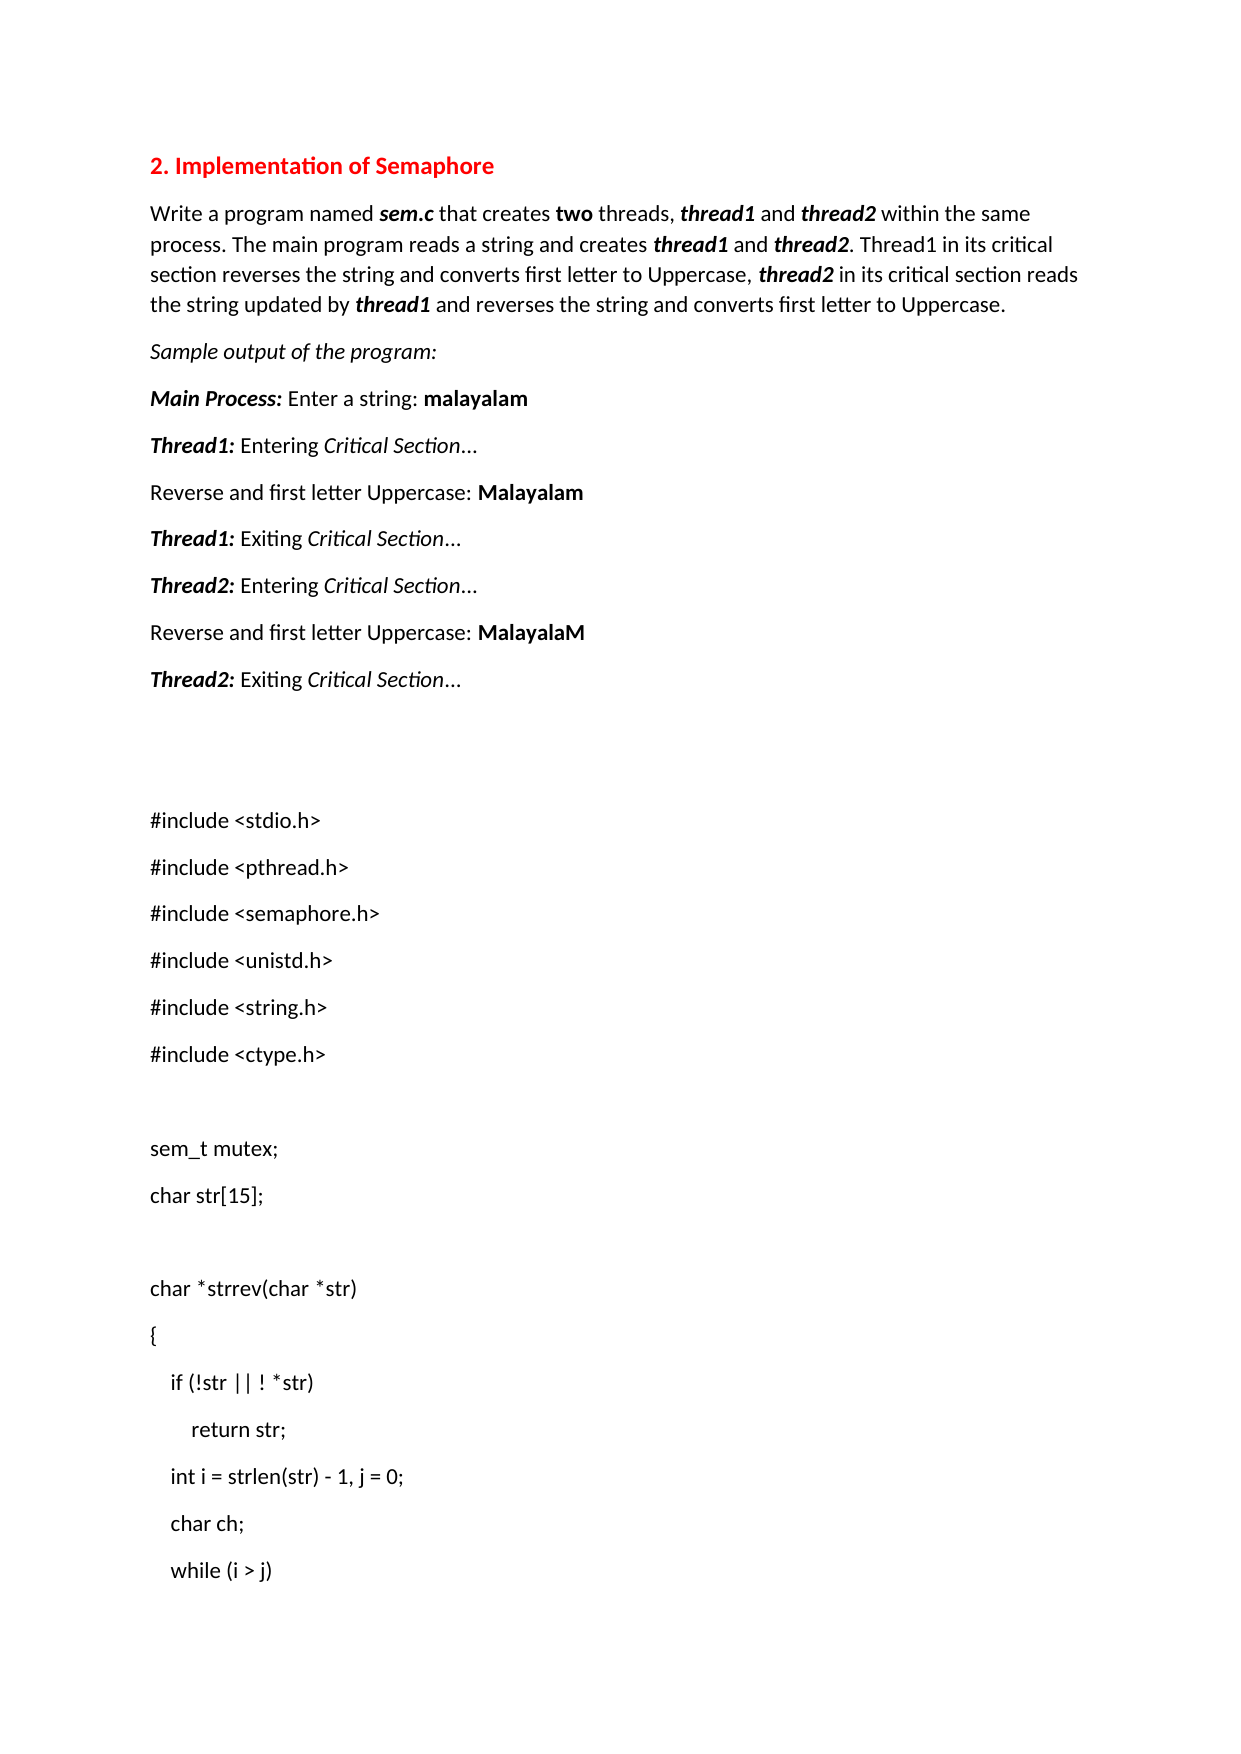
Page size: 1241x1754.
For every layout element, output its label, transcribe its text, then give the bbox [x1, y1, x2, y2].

text #include <pthread.h> [150, 853, 1090, 881]
text char ch; [150, 1509, 1090, 1537]
text #include <ctype.h> [150, 1040, 1090, 1068]
text return str; [150, 1415, 1090, 1443]
text Sample output of the program: [150, 337, 1090, 365]
text Main Process: Enter a string: malayalam [150, 384, 1090, 412]
text Thread2: Exiting Critical Section... [150, 665, 1090, 693]
text Thread1: Entering Critical Section... [150, 431, 1090, 459]
text Thread2: Entering Critical Section... [150, 571, 1090, 599]
text Reverse and first letter Uppercase: MalayalaM [150, 618, 1090, 646]
text #include <semaphore.h> [150, 899, 1090, 928]
text Reverse and first letter Uppercase: Malayalam [150, 478, 1090, 506]
text Write a program named sem.c that creates two threads, thread1 and thread2 within the same process. The main program reads a string and creates thread1 and thread2. Thread1 in its critical section reverses the string and converts first letter to Uppercase, thread2 in its critical section reads the string updated by thread1 and reverses the string and converts first letter to Uppercase. [150, 199, 1090, 318]
text char str[15]; [150, 1181, 1090, 1209]
text #include <stdio.h> [150, 806, 1090, 834]
text 2. Implementation of Semaphore [150, 150, 1090, 181]
text Thread1: Exiting Critical Section... [150, 524, 1090, 553]
text #include <string.h> [150, 993, 1090, 1021]
text char *strrev(char *str) [150, 1274, 1090, 1303]
text int i = strlen(str) - 1, j = 0; [150, 1462, 1090, 1490]
text sem_t mutex; [150, 1134, 1090, 1162]
text { [150, 1321, 1090, 1349]
text while (i > j) [150, 1556, 1090, 1584]
text #include <unistd.h> [150, 946, 1090, 974]
text if (!str || ! *str) [150, 1368, 1090, 1396]
